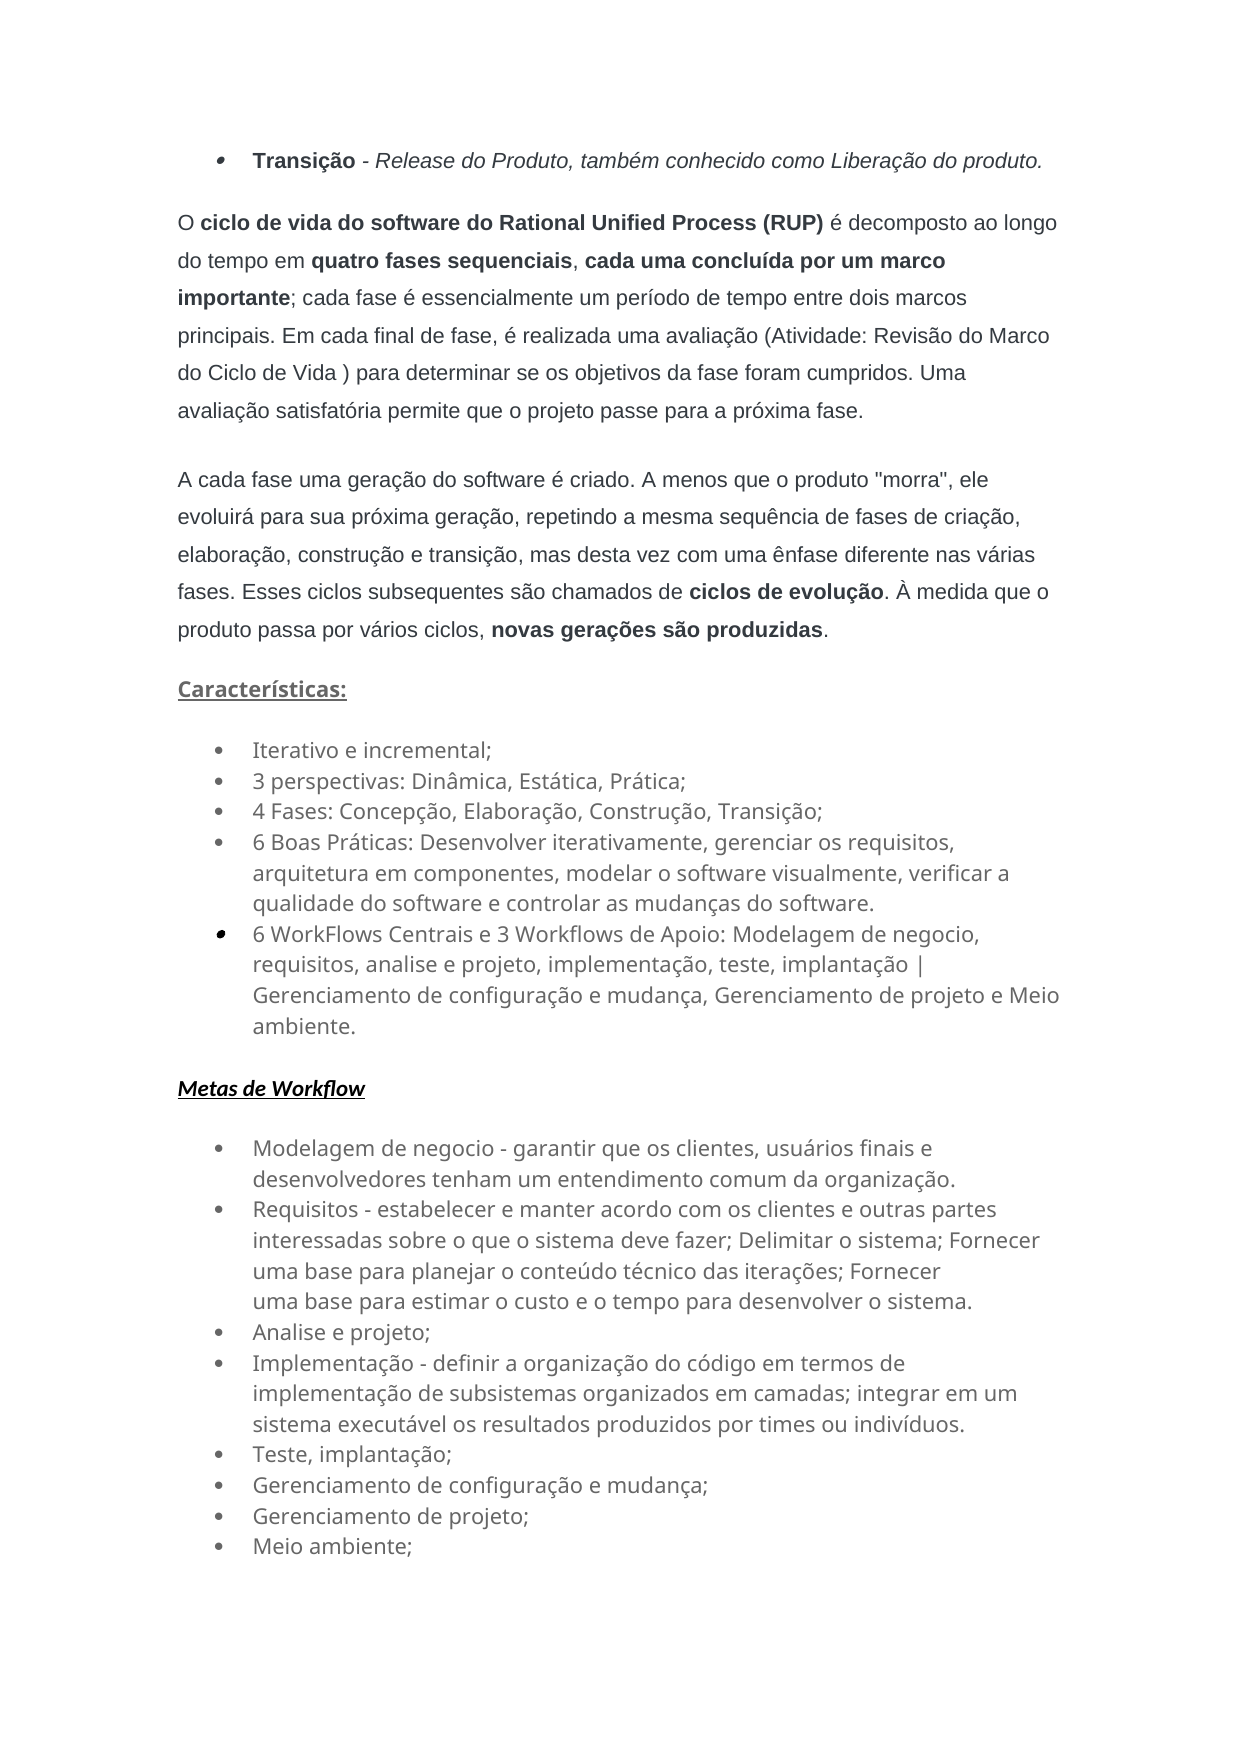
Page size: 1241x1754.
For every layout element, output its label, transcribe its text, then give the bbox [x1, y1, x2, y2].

list Meio ambiente; [215, 1531, 1063, 1561]
list 4 Fases: Concepção, Elaboração, Construção, Transição; [215, 796, 1063, 826]
list Teste, implantação; [215, 1439, 1063, 1469]
list Gerenciamento de projeto; [215, 1500, 1063, 1531]
text A cada fase uma geração do software é criado. A menos que o produto "morra", ele evoluirá para sua próxima geração, repetindo a mesma sequência de fases de criação, elaboração, construção e transição, mas desta vez com uma ênfase diferente nas várias fases. Esses ciclos subsequentes são chamados de ciclos de evolução. À medida que o produto passa por vários ciclos, novas gerações são produzidas. [177, 454, 1063, 642]
list Requisitos - estabelecer e manter acordo com os clientes e outras partes interessadas sobre o que o sistema deve fazer; Delimitar o sistema; Fornecer uma base para planejar o conteúdo técnico das iterações; Fornecer uma base para estimar o custo e o tempo para desenvolver o sistema. [215, 1194, 1063, 1316]
text Metas de Workflow [177, 1071, 1063, 1102]
list Transição - Release do Produto, também conhecido como Liberação do produto. [215, 148, 1063, 173]
text O ciclo de vida do software do Rational Unified Process (RUP) é decomposto ao longo do tempo em quatro fases sequenciais, cada uma concluída por um marco importante; cada fase é essencialmente um período de tempo entre dois marcos principais. Em cada final de fase, é realizada uma avaliação (Atividade: Revisão do Marco do Ciclo de Vida ) para determinar se os objetivos da fase foram cumpridos. Uma avaliação satisfatória permite que o projeto passe para a próxima fase. [177, 198, 1063, 423]
list Gerenciamento de configuração e mudança; [215, 1469, 1063, 1500]
list 6 Boas Práticas: Desenvolver iterativamente, gerenciar os requisitos, arquitetura em componentes, modelar o software visualmente, verificar a qualidade do software e controlar as mudanças do software. [215, 826, 1063, 918]
list 6 WorkFlows Centrais e 3 Workflows de Apoio: Modelagem de negocio, requisitos, analise e projeto, implementação, teste, implantação | Gerenciamento de configuração e mudança, Gerenciamento de projeto e Meio ambiente. [215, 918, 1063, 1041]
list Analise e projeto; [215, 1316, 1063, 1347]
list 3 perspectivas: Dinâmica, Estática, Prática; [215, 765, 1063, 796]
text Características: [177, 673, 1063, 704]
list Modelagem de negocio - garantir que os clientes, usuários finais e desenvolvedores tenham um entendimento comum da organização. [215, 1132, 1063, 1194]
list Implementação - definir a organização do código em termos de implementação de subsistemas organizados em camadas; integrar em um sistema executável os resultados produzidos por times ou indivíduos. [215, 1347, 1063, 1439]
list Iterativo e incremental; [215, 734, 1063, 765]
